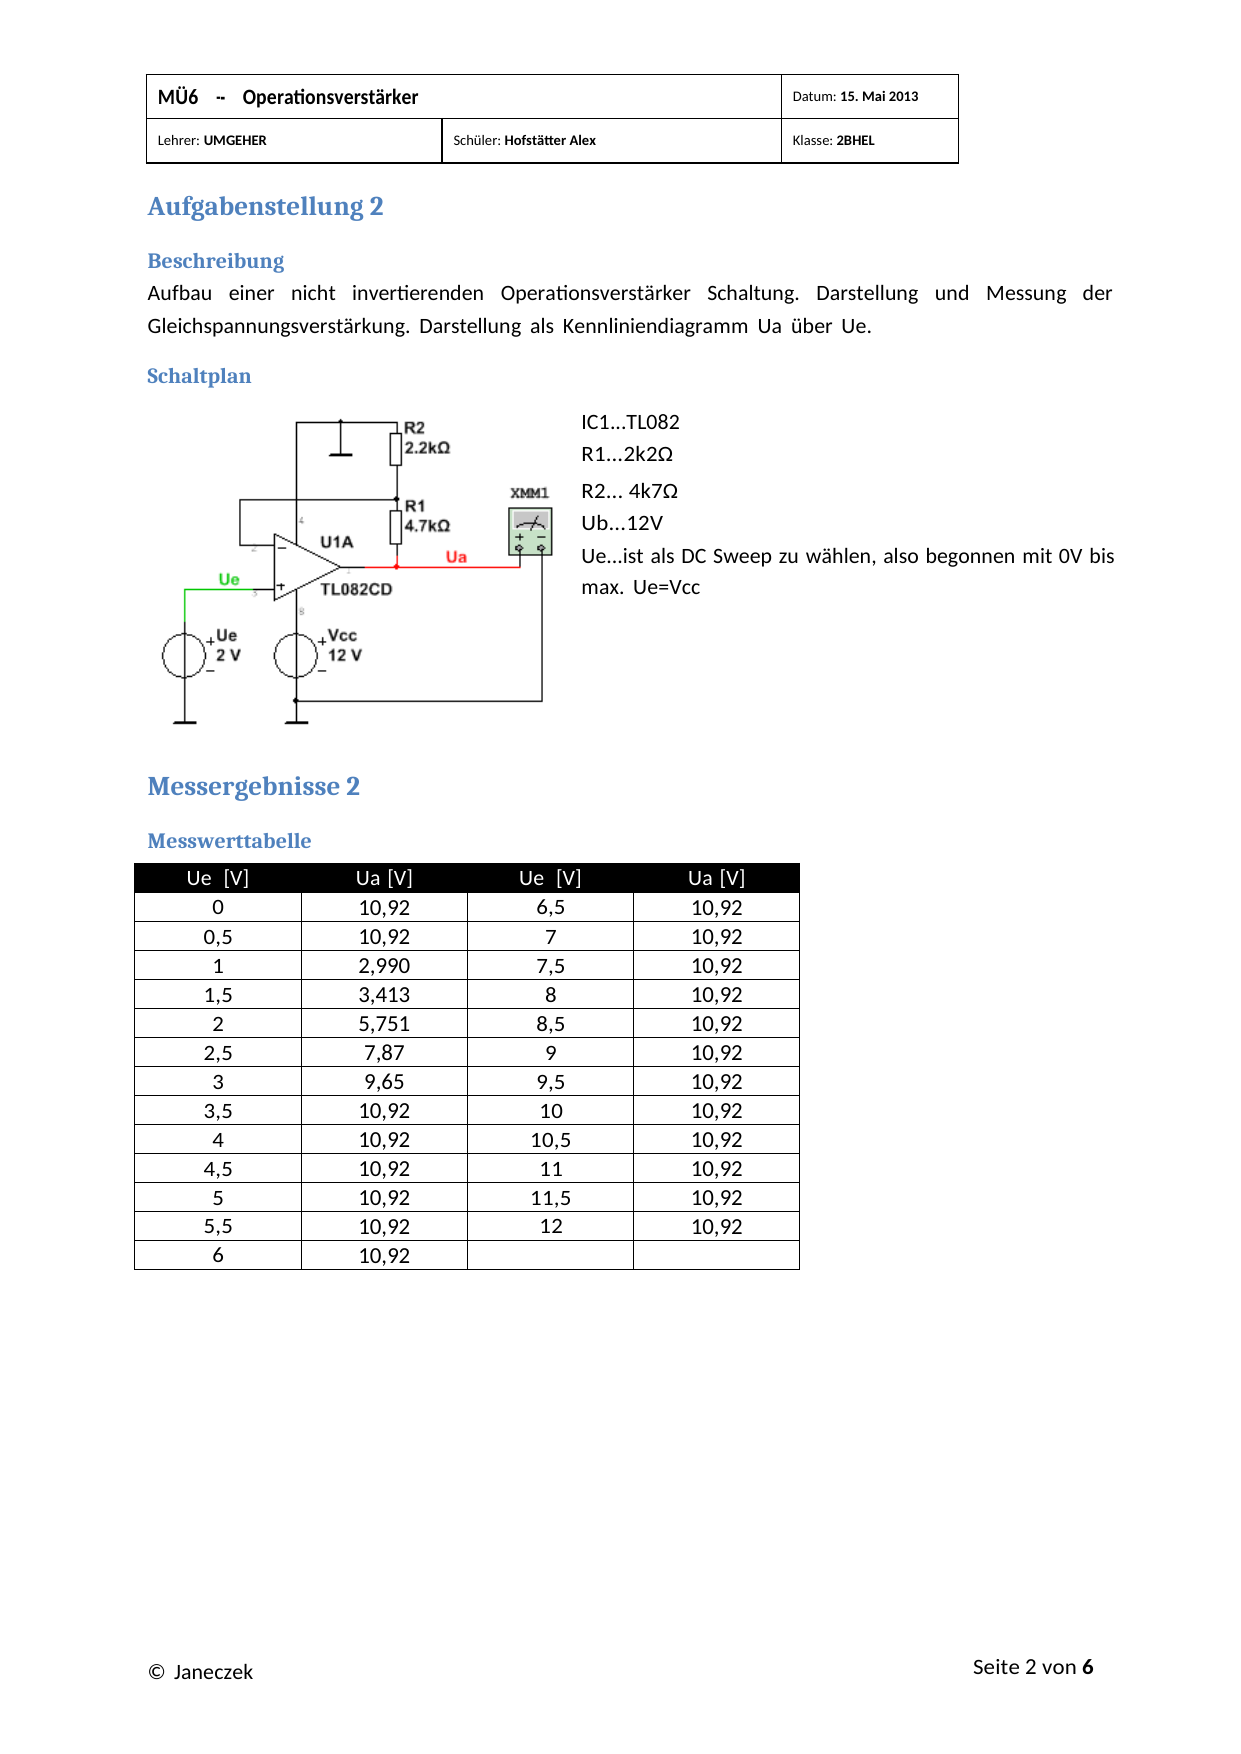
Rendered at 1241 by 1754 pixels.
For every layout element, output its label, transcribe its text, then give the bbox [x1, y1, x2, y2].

table_cell 10,92 [634, 1183, 799, 1211]
table_cell 3,5 [135, 1096, 301, 1124]
table_header Datum: 15. Mai 2013 [782, 75, 958, 118]
table_cell 9,5 [468, 1067, 633, 1095]
table_cell 10,92 [634, 1125, 799, 1153]
table_cell [634, 1241, 799, 1269]
table_cell 7,5 [468, 951, 633, 979]
table_cell 2 [135, 1009, 301, 1037]
table_cell 6 [135, 1241, 301, 1269]
table_cell 1,5 [135, 980, 301, 1008]
table_cell 10,92 [302, 1125, 467, 1153]
table_cell 3 [135, 1067, 301, 1095]
table_cell 2,990 [302, 951, 467, 979]
table_cell 9 [468, 1038, 633, 1066]
table_cell 2,5 [135, 1038, 301, 1066]
table_header Ua [V] [634, 864, 799, 892]
table_cell 10,92 [634, 951, 799, 979]
table_cell 10,92 [634, 1096, 799, 1124]
text R2... 4k7Ω [581, 478, 1134, 504]
table_cell 10,92 [302, 1096, 467, 1124]
table_cell 7,87 [302, 1038, 467, 1066]
subtitle Aufgabenstellung 2 [147, 191, 1134, 222]
table_cell 7 [468, 922, 633, 950]
table_cell 0 [135, 893, 301, 921]
table_cell Schüler: Hofstätter Alex [443, 119, 781, 162]
text Aufbau einer nicht invertierenden Operationsverstärker Schaltung. Darstellung und Messung der Gleichspannungsverstärkung. Darstellung als Kennliniendiagramm Ua über Ue. [147, 279, 1122, 338]
table_cell 5,751 [302, 1009, 467, 1037]
table_cell Lehrer: UMGEHER [147, 119, 441, 162]
table_cell 11,5 [468, 1183, 633, 1211]
table_cell 4 [135, 1125, 301, 1153]
table_cell 10,92 [634, 1038, 799, 1066]
table_cell 10,92 [302, 1183, 467, 1211]
table_cell 10,92 [634, 1212, 799, 1240]
table_cell Klasse: 2BHEL [782, 119, 958, 162]
table_cell 10,92 [302, 1241, 467, 1269]
table_cell 1 [135, 951, 301, 979]
table_cell 5 [135, 1183, 301, 1211]
table_cell 10,92 [634, 1067, 799, 1095]
subtitle Schaltplan [147, 364, 562, 389]
table_header Ua [V] [302, 864, 467, 892]
table_cell 10,92 [634, 922, 799, 950]
text Ub...12V [581, 509, 1134, 536]
subtitle Beschreibung [147, 249, 1134, 274]
table_cell 10,5 [468, 1125, 633, 1153]
picture [147, 393, 565, 756]
table_cell [468, 1241, 633, 1269]
table_cell 10,92 [634, 1154, 799, 1182]
table_cell 10,92 [302, 1212, 467, 1240]
table_header Ue [V] [135, 864, 301, 892]
table_cell 10,92 [634, 893, 799, 921]
text Ue...ist als DC Sweep zu wählen, also begonnen mit 0V bis max. Ue=Vcc [581, 542, 1120, 600]
table_cell 8 [468, 980, 633, 1008]
text IC1...TL082 R1...2k2Ω [581, 408, 684, 467]
table_cell 10 [468, 1096, 633, 1124]
table_cell 8,5 [468, 1009, 633, 1037]
table_cell 10,92 [302, 893, 467, 921]
table_cell 4,5 [135, 1154, 301, 1182]
table_cell 10,92 [302, 922, 467, 950]
table_cell 11 [468, 1154, 633, 1182]
text Messergebnisse 2 [147, 771, 562, 802]
table_header Ue [V] [468, 864, 633, 892]
table_cell 3,413 [302, 980, 467, 1008]
table_cell 12 [468, 1212, 633, 1240]
table_cell 0,5 [135, 922, 301, 950]
table_cell 10,92 [634, 980, 799, 1008]
text Messwerttabelle [147, 828, 562, 854]
table_header MÜ6 -­‐ Operationsverstärker [147, 75, 781, 118]
table_cell 10,92 [302, 1154, 467, 1182]
table_cell 5,5 [135, 1212, 301, 1240]
table_cell 6,5 [468, 893, 633, 921]
table_cell 10,92 [634, 1009, 799, 1037]
table_cell 9,65 [302, 1067, 467, 1095]
